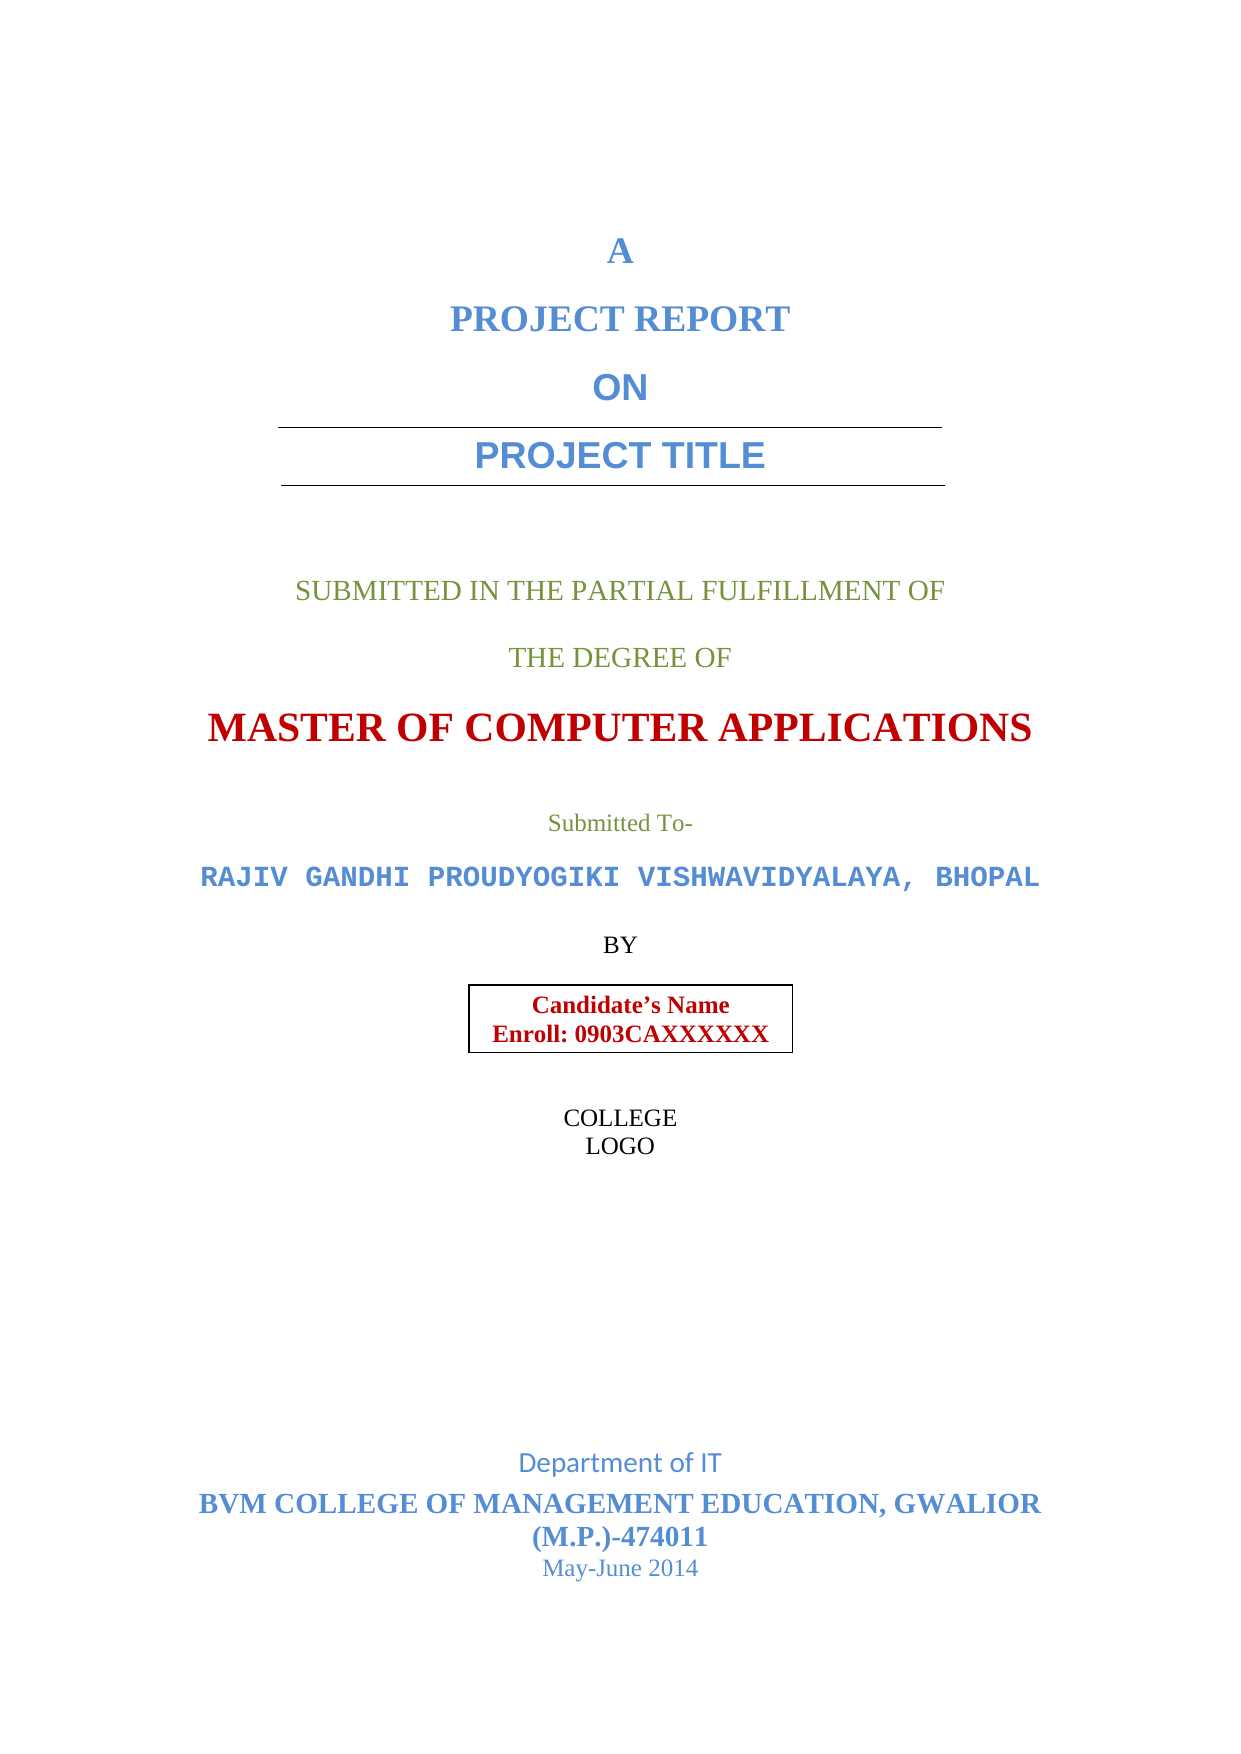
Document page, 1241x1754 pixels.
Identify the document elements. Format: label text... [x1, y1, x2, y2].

text MASTER OF COMPUTER APPLICATIONS [150, 703, 1090, 751]
subtitle RAJIV GANDHI PROUDYOGIKI VISHWAVIDYALAYA, BHOPAL [150, 862, 1090, 895]
text (M.P.)-474011 [150, 1519, 1090, 1553]
subtitle ON [150, 365, 1090, 408]
text Enroll: 0903CAXXXXXX [470, 1019, 791, 1049]
text May-June 2014 [150, 1553, 1090, 1582]
text COLLEGE [150, 1103, 1090, 1131]
text Candidate’s Name [470, 988, 791, 1019]
text Submitted To- [150, 808, 1090, 837]
subtitle PROJECT TITLE [150, 433, 1090, 476]
subtitle A [150, 229, 1090, 272]
text BVM COLLEGE OF MANAGEMENT EDUCATION, GWALIOR [150, 1486, 1090, 1519]
subtitle Department of IT [150, 1444, 1090, 1479]
subtitle PROJECT REPORT [150, 297, 1090, 340]
text SUBMITTED IN THE PARTIAL FULFILLMENT OF [150, 573, 1090, 607]
text THE DEGREE OF [150, 641, 1090, 674]
text BY [150, 930, 1090, 959]
text LOGO [150, 1131, 1090, 1160]
